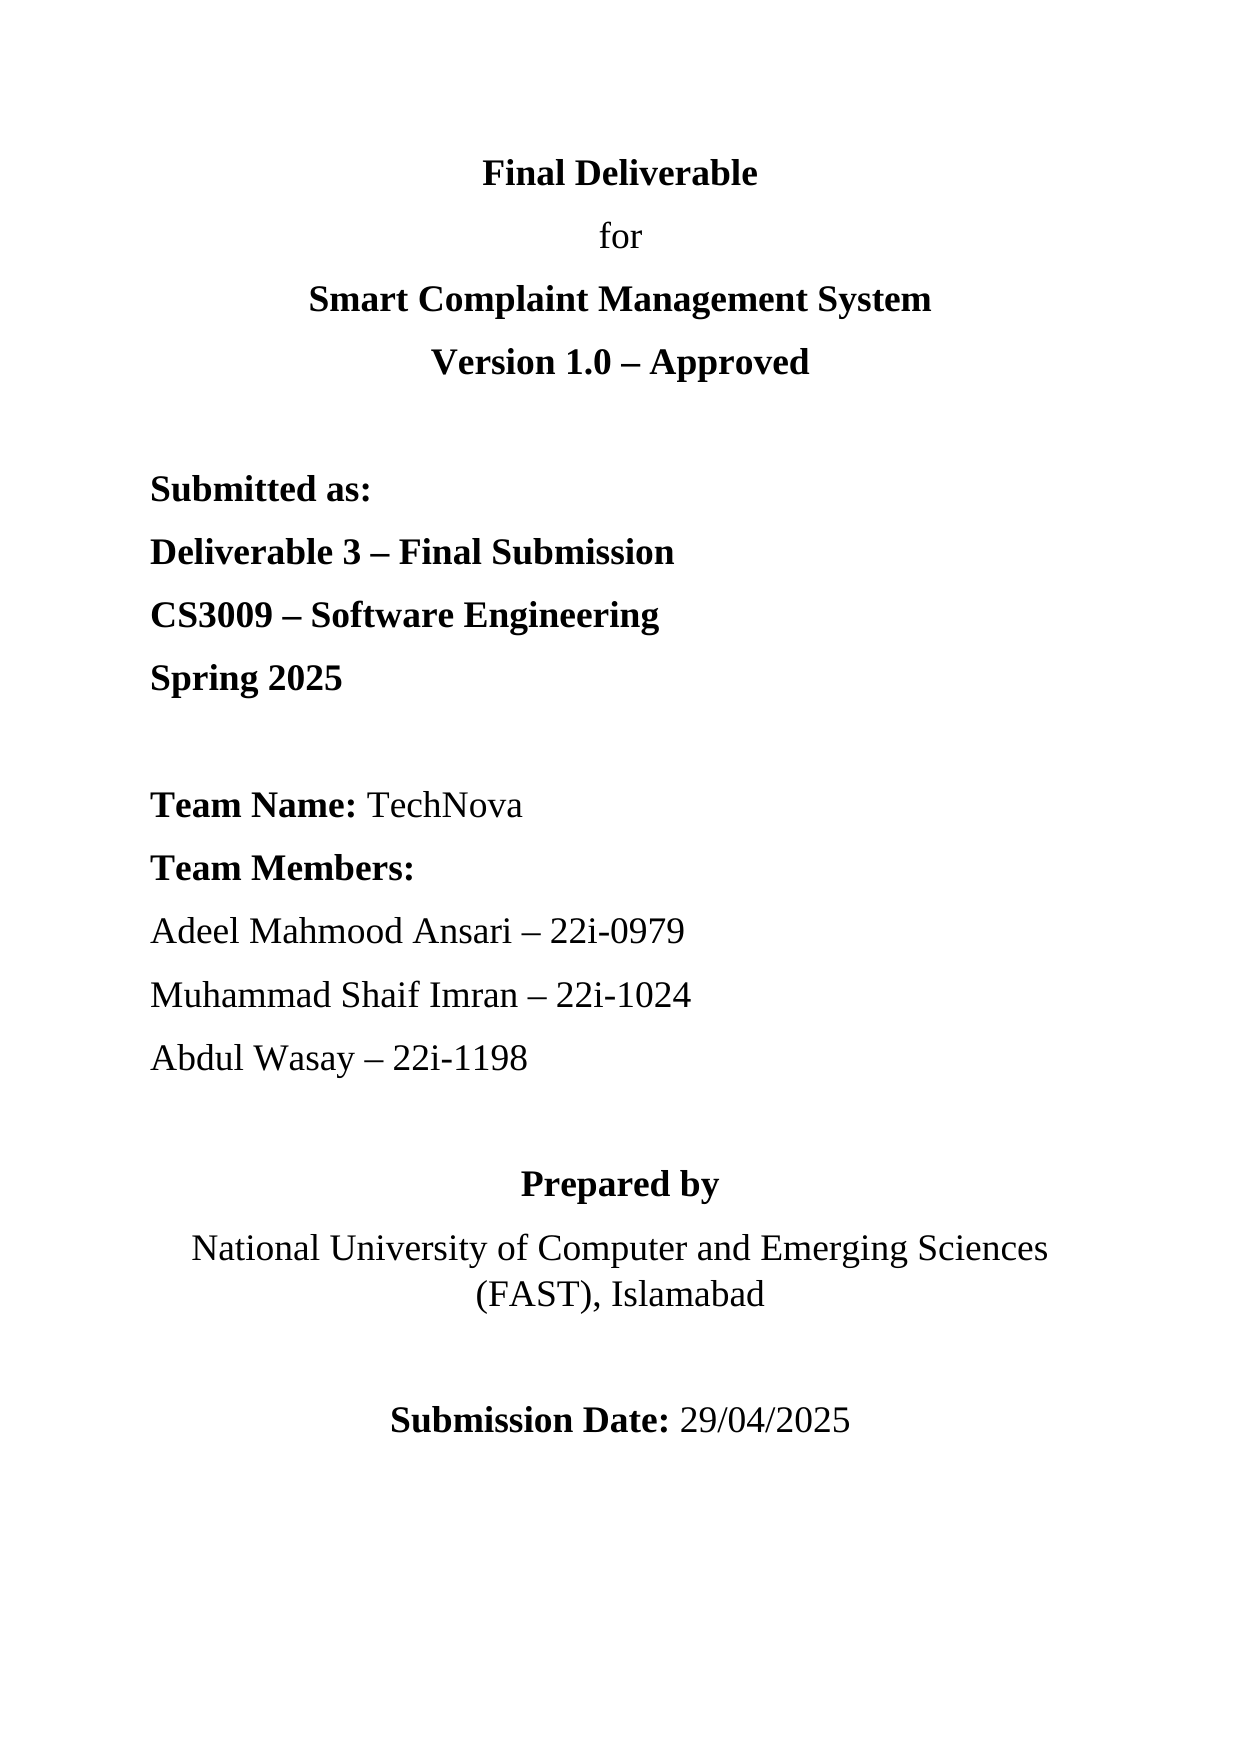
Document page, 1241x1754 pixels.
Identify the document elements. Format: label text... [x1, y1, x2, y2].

text Deliverable 3 – Final Submission [150, 529, 1090, 572]
text Version 1.0 – Approved [150, 340, 1090, 383]
text Final Deliverable [150, 150, 1090, 193]
text Abdul Wasay – 22i-1198 [150, 1035, 1090, 1078]
text Team Members: [150, 846, 1090, 889]
text Spring 2025 [150, 656, 1090, 699]
text Submission Date: 29/04/2025 [150, 1398, 1090, 1441]
text Muhammad Shaif Imran – 22i-1024 [150, 972, 1090, 1015]
text Prepared by [150, 1162, 1090, 1205]
text Submitted as: [150, 466, 1090, 509]
text CS3009 – Software Engineering [150, 593, 1090, 636]
text Team Name: TechNova [150, 782, 1090, 825]
text for [150, 213, 1090, 256]
text National University of Computer and Emerging Sciences (FAST), Islamabad [150, 1225, 1090, 1314]
text Adeel Mahmood Ansari – 22i-0979 [150, 909, 1090, 952]
text Smart Complaint Management System [150, 276, 1090, 319]
